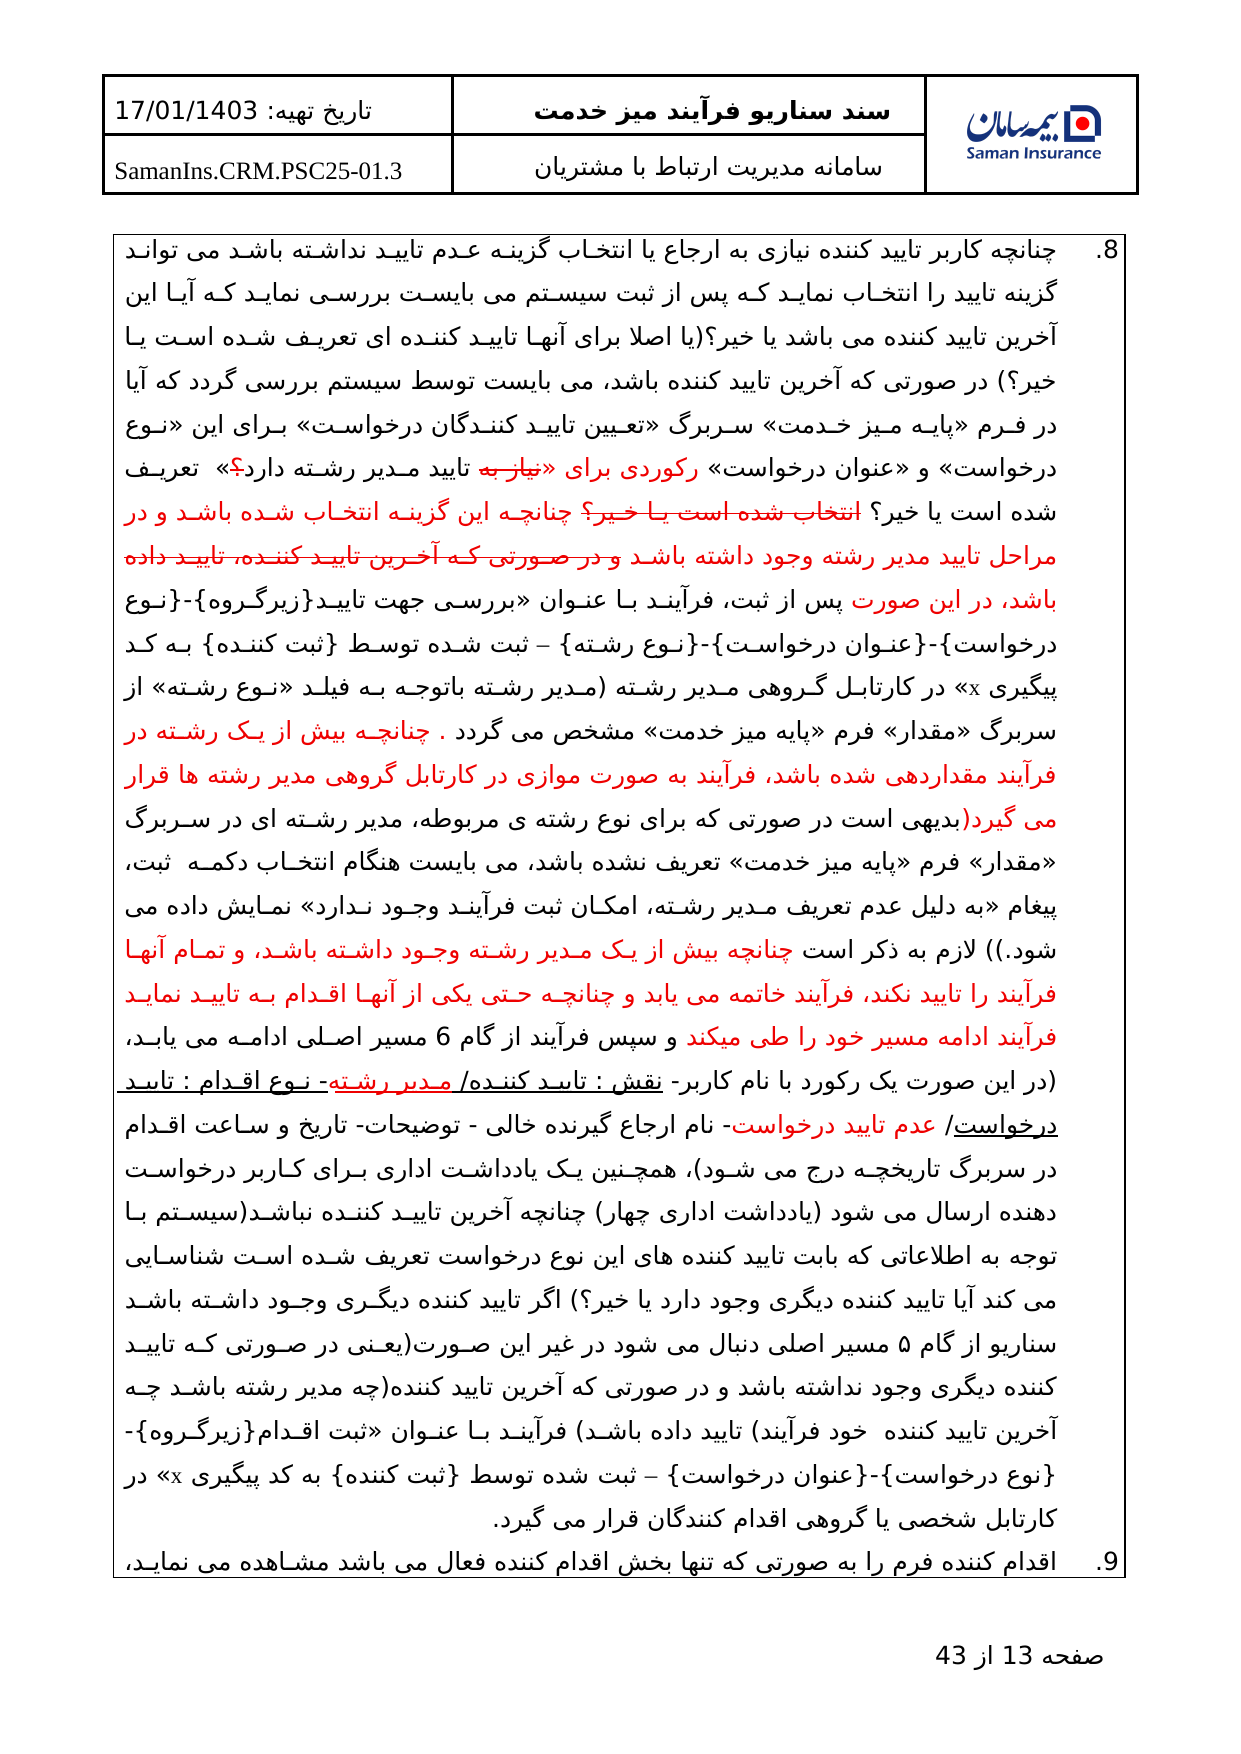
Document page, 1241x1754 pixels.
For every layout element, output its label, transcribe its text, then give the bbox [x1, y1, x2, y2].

picture [959, 103, 1106, 170]
